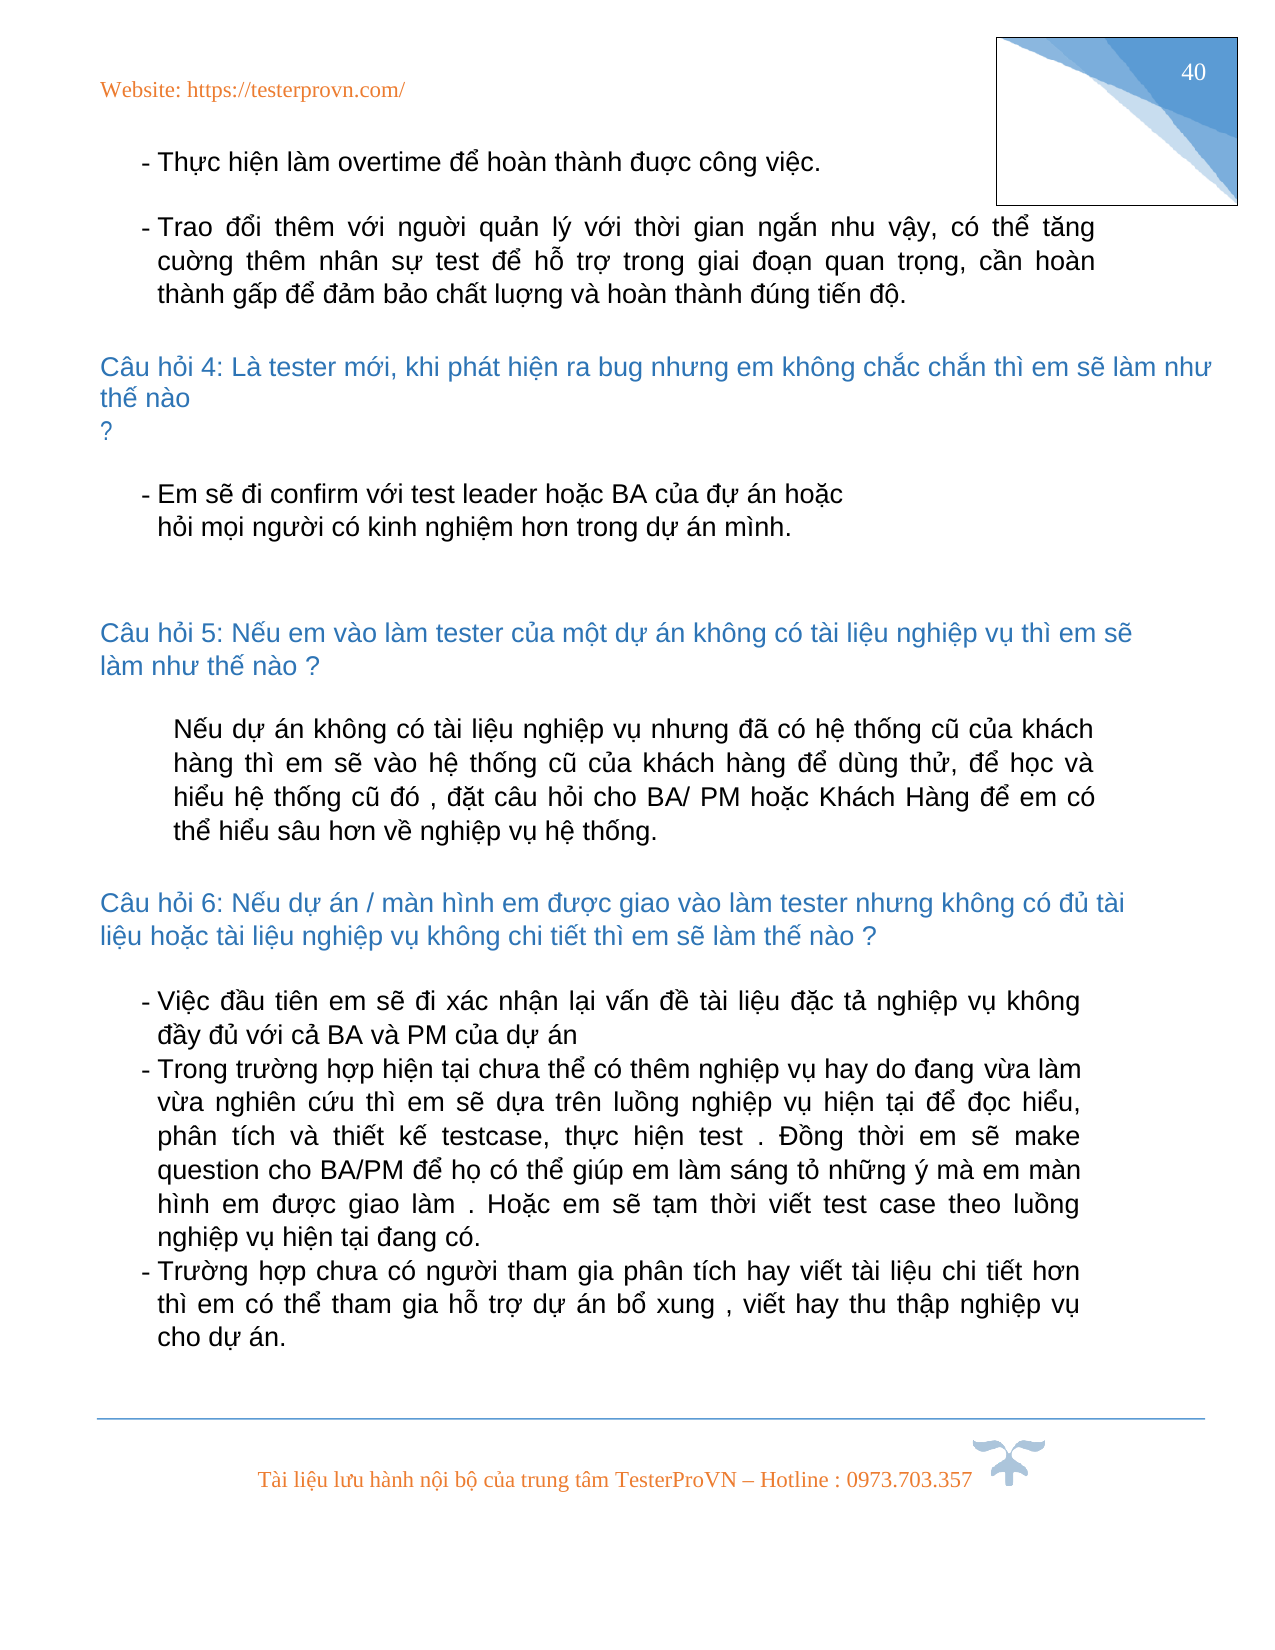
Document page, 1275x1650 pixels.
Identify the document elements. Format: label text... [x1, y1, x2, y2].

text Câu hỏi 4: Là tester mới, khi phát hiện ra bug nhưng em không chắc chắn thì em sẽ làm như thế nào [100, 351, 1217, 413]
picture [997, 38, 1237, 205]
picture [972, 1440, 1045, 1486]
list Em sẽ đi confirm với test leader hoặc BA của đự án hoặc hỏi mọi người có kinh nghiệm hơn trong dự án mình. [141, 478, 887, 543]
text Website: https://testerprovn.com/ [100, 76, 1217, 102]
list Thực hiện làm overtime để hoàn thành đuợc công việc. [141, 146, 1217, 178]
text Nếu dự án không có tài liệu nghiệp vụ nhưng đã có hệ thống cũ của khách hàng thì em sẽ vào hệ thống cũ của khách hàng để dùng thử, để học và hiểu hệ thống cũ đó , đặt câu hỏi cho BA/ PM hoặc Khách Hàng để em có thể hiểu sâu hơn về nghiệp vụ hệ thống. [173, 713, 1096, 846]
text ? [100, 415, 1217, 446]
list Trường hợp chưa có người tham gia phân tích hay viết tài liệu chi tiết hơn thì em có thể tham gia hỗ trợ dự án bổ xung , viết hay thu thập nghiệp vụ cho dự án. [141, 1255, 1081, 1353]
list Việc đầu tiên em sẽ đi xác nhận lại vấn đề tài liệu đặc tả nghiệp vụ không đầy đủ với cả BA và PM của dự án [141, 985, 1080, 1050]
list Trong trường hợp hiện tại chưa thể có thêm nghiệp vụ hay do đang vừa làm vừa nghiên cứu thì em sẽ dựa trên luồng nghiệp vụ hiện tại để đọc hiểu, phân tích và thiết kế testcase, thực hiện test . Đồng thời em sẽ make question cho BA/PM để họ có thể giúp em làm sáng tỏ những ý mà em màn hình em được giao làm . Hoặc em sẽ tạm thời viết test case theo luồng nghiệp vụ hiện tại đang có. [141, 1053, 1081, 1253]
list Trao đổi thêm với nguời quản lý với thời gian ngắn nhu vậy, có thể tăng cuờng thêm nhân sự test để hỗ trợ trong giai đoạn quan trọng, cần hoàn thành gấp để đảm bảo chất luợng và hoàn thành đúng tiến độ. [141, 211, 1096, 310]
text Câu hỏi 6: Nếu dự án / màn hình em được giao vào làm tester nhưng không có đủ tài liệu hoặc tài liệu nghiệp vụ không chi tiết thì em sẽ làm thế nào ? [100, 887, 1160, 951]
text Câu hỏi 5: Nếu em vào làm tester của một dự án không có tài liệu nghiệp vụ thì em sẽ làm như thế nào ? [100, 617, 1170, 682]
